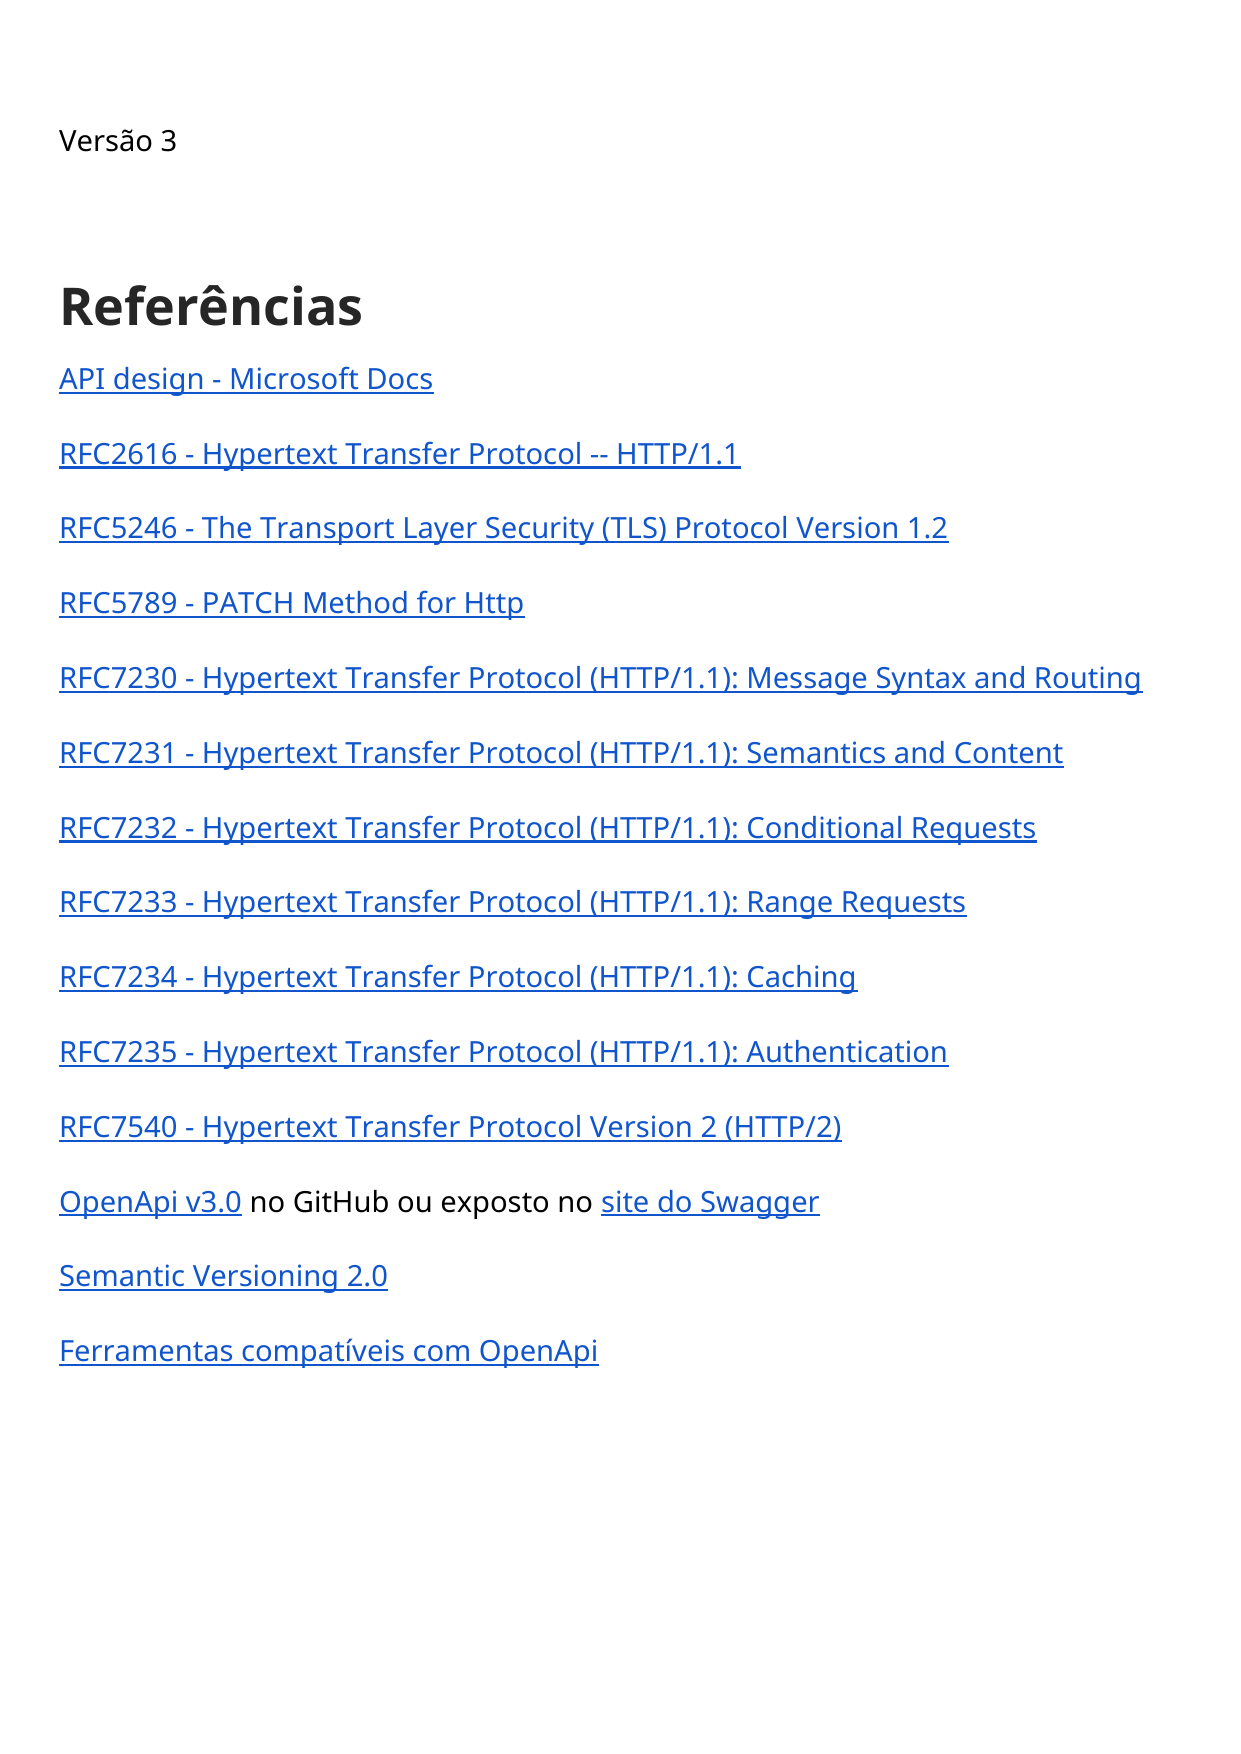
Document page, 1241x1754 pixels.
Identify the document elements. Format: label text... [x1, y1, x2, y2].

text RFC2616 - Hypertext Transfer Protocol -- HTTP/1.1 [59, 433, 1181, 473]
text RFC7540 - Hypertext Transfer Protocol Version 2 (HTTP/2) [59, 1106, 1181, 1146]
text RFC7232 - Hypertext Transfer Protocol (HTTP/1.1): Conditional Requests [59, 807, 1181, 847]
text RFC7231 - Hypertext Transfer Protocol (HTTP/1.1): Semantics and Content [59, 732, 1181, 772]
text RFC7235 - Hypertext Transfer Protocol (HTTP/1.1): Authentication [59, 1031, 1181, 1071]
text OpenApi v3.0 no GitHub ou exposto no site do Swagger [59, 1181, 1181, 1221]
text Ferramentas compatíveis com OpenApi [59, 1330, 1181, 1370]
subtitle Referências [59, 269, 1181, 340]
text RFC7233 - Hypertext Transfer Protocol (HTTP/1.1): Range Requests [59, 882, 1181, 921]
text RFC7230 - Hypertext Transfer Protocol (HTTP/1.1): Message Syntax and Routing [59, 657, 1181, 697]
text RFC5246 - The Transport Layer Security (TLS) Protocol Version 1.2 [59, 508, 1181, 547]
text API design - Microsoft Docs [59, 358, 1181, 398]
text RFC7234 - Hypertext Transfer Protocol (HTTP/1.1): Caching [59, 956, 1181, 996]
text Semantic Versioning 2.0 [59, 1256, 1181, 1295]
text RFC5789 - PATCH Method for Http [59, 582, 1181, 622]
